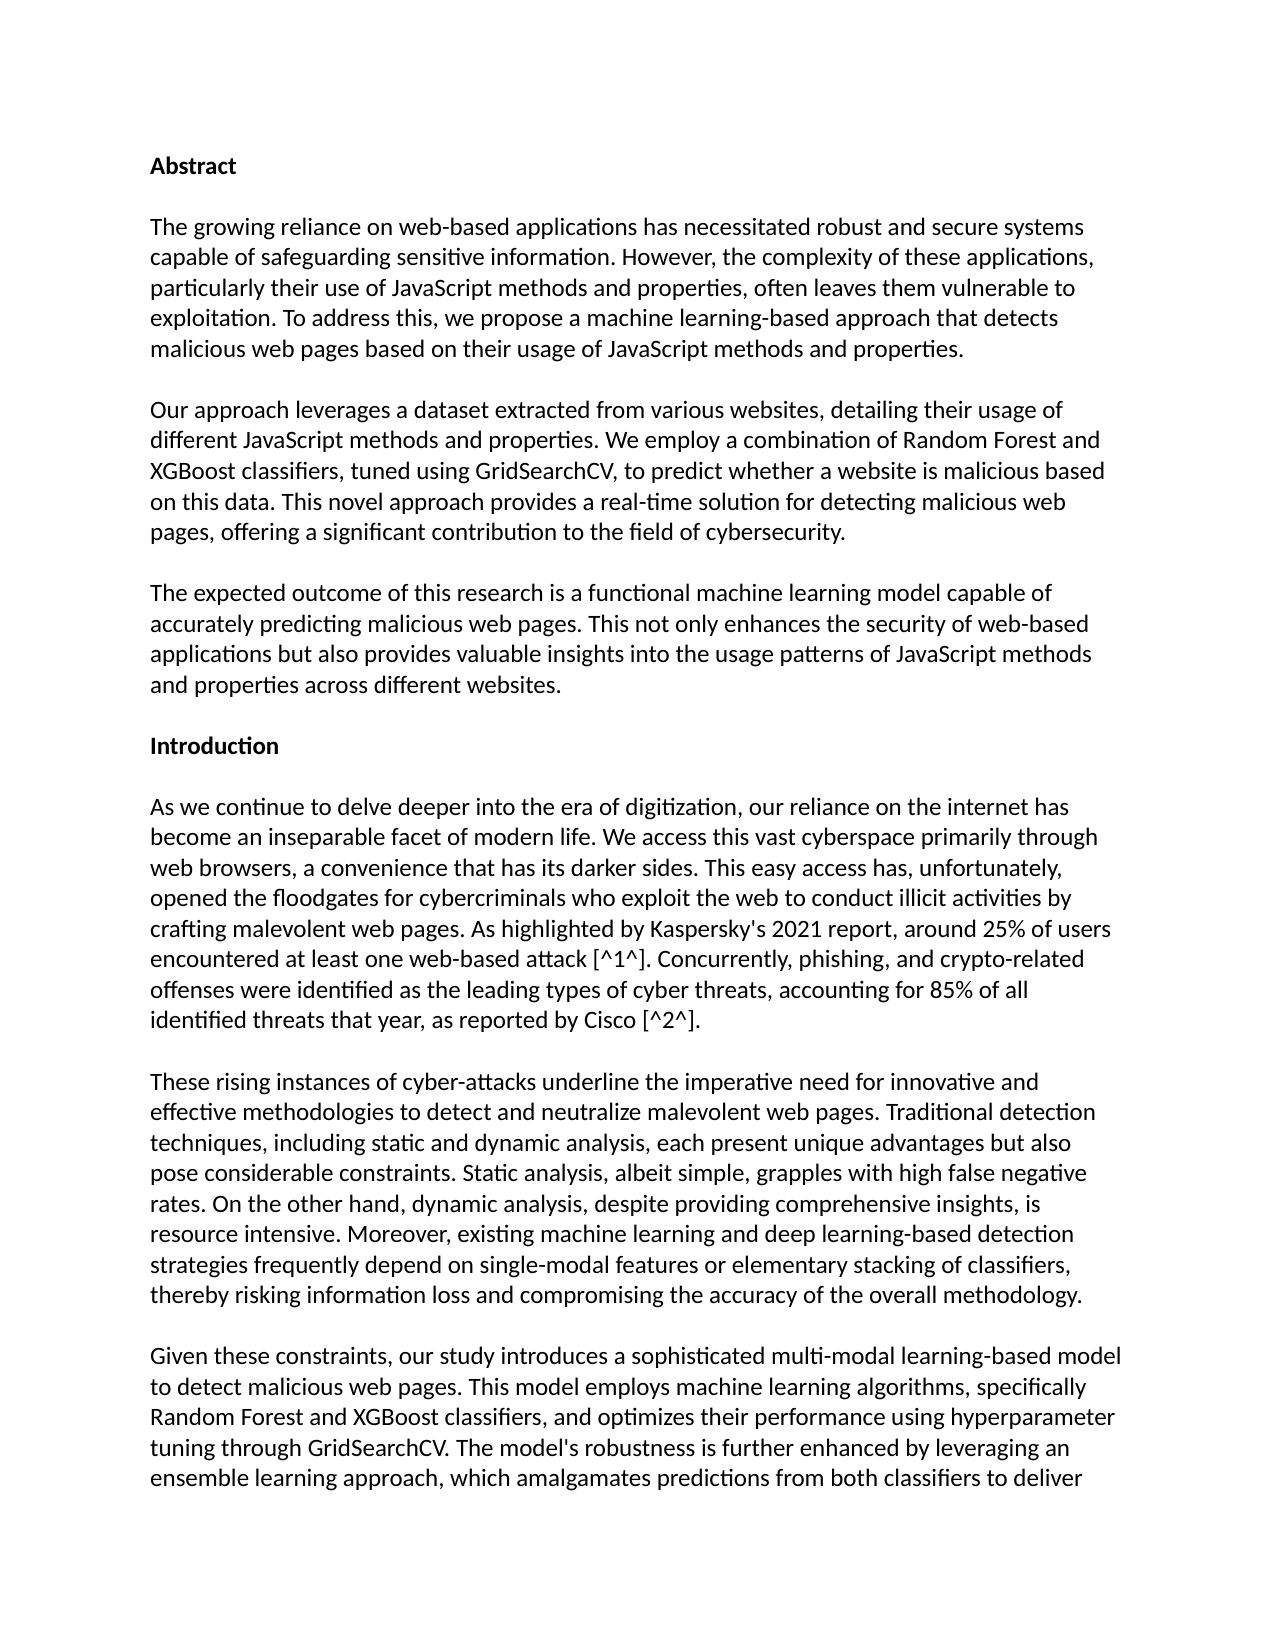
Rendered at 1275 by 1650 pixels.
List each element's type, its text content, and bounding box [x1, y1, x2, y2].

text Introduction As we continue to delve deeper into the era of digitization, our reliance on the internet has become an inseparable facet of modern life. We access this vast cyberspace primarily through web browsers, a convenience that has its darker sides. This easy access has, unfortunately, opened the floodgates for cybercriminals who exploit the web to conduct illicit activities by crafting malevolent web pages. As highlighted by Kaspersky's 2021 report, around 25% of users encountered at least one web-based attack [^1^]. Concurrently, phishing, and crypto-related offenses were identified as the leading types of cyber threats, accounting for 85% of all identified threats that year, as reported by Cisco [^2^]. [150, 730, 1125, 1035]
text These rising instances of cyber-attacks underline the imperative need for innovative and effective methodologies to detect and neutralize malevolent web pages. Traditional detection techniques, including static and dynamic analysis, each present unique advantages but also pose considerable constraints. Static analysis, albeit simple, grapples with high false negative rates. On the other hand, dynamic analysis, despite providing comprehensive insights, is resource intensive. Moreover, existing machine learning and deep learning-based detection strategies frequently depend on single-modal features or elementary stacking of classifiers, thereby risking information loss and compromising the accuracy of the overall methodology. [150, 1035, 1125, 1310]
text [150, 1340, 1125, 1493]
text Abstract [150, 150, 1125, 181]
text Our approach leverages a dataset extracted from various websites, detailing their usage of different JavaScript methods and properties. We employ a combination of Random Forest and XGBoost classifiers, tuned using GridSearchCV, to predict whether a website is malicious based on this data. This novel approach provides a real-time solution for detecting malicious web pages, offering a significant contribution to the field of cybersecurity. [150, 394, 1125, 547]
text The expected outcome of this research is a functional machine learning model capable of accurately predicting malicious web pages. This not only enhances the security of web-based applications but also provides valuable insights into the usage patterns of JavaScript methods and properties across different websites. [150, 577, 1125, 699]
text The growing reliance on web-based applications has necessitated robust and secure systems capable of safeguarding sensitive information. However, the complexity of these applications, particularly their use of JavaScript methods and properties, often leaves them vulnerable to exploitation. To address this, we propose a machine learning-based approach that detects malicious web pages based on their usage of JavaScript methods and properties. [150, 211, 1125, 364]
